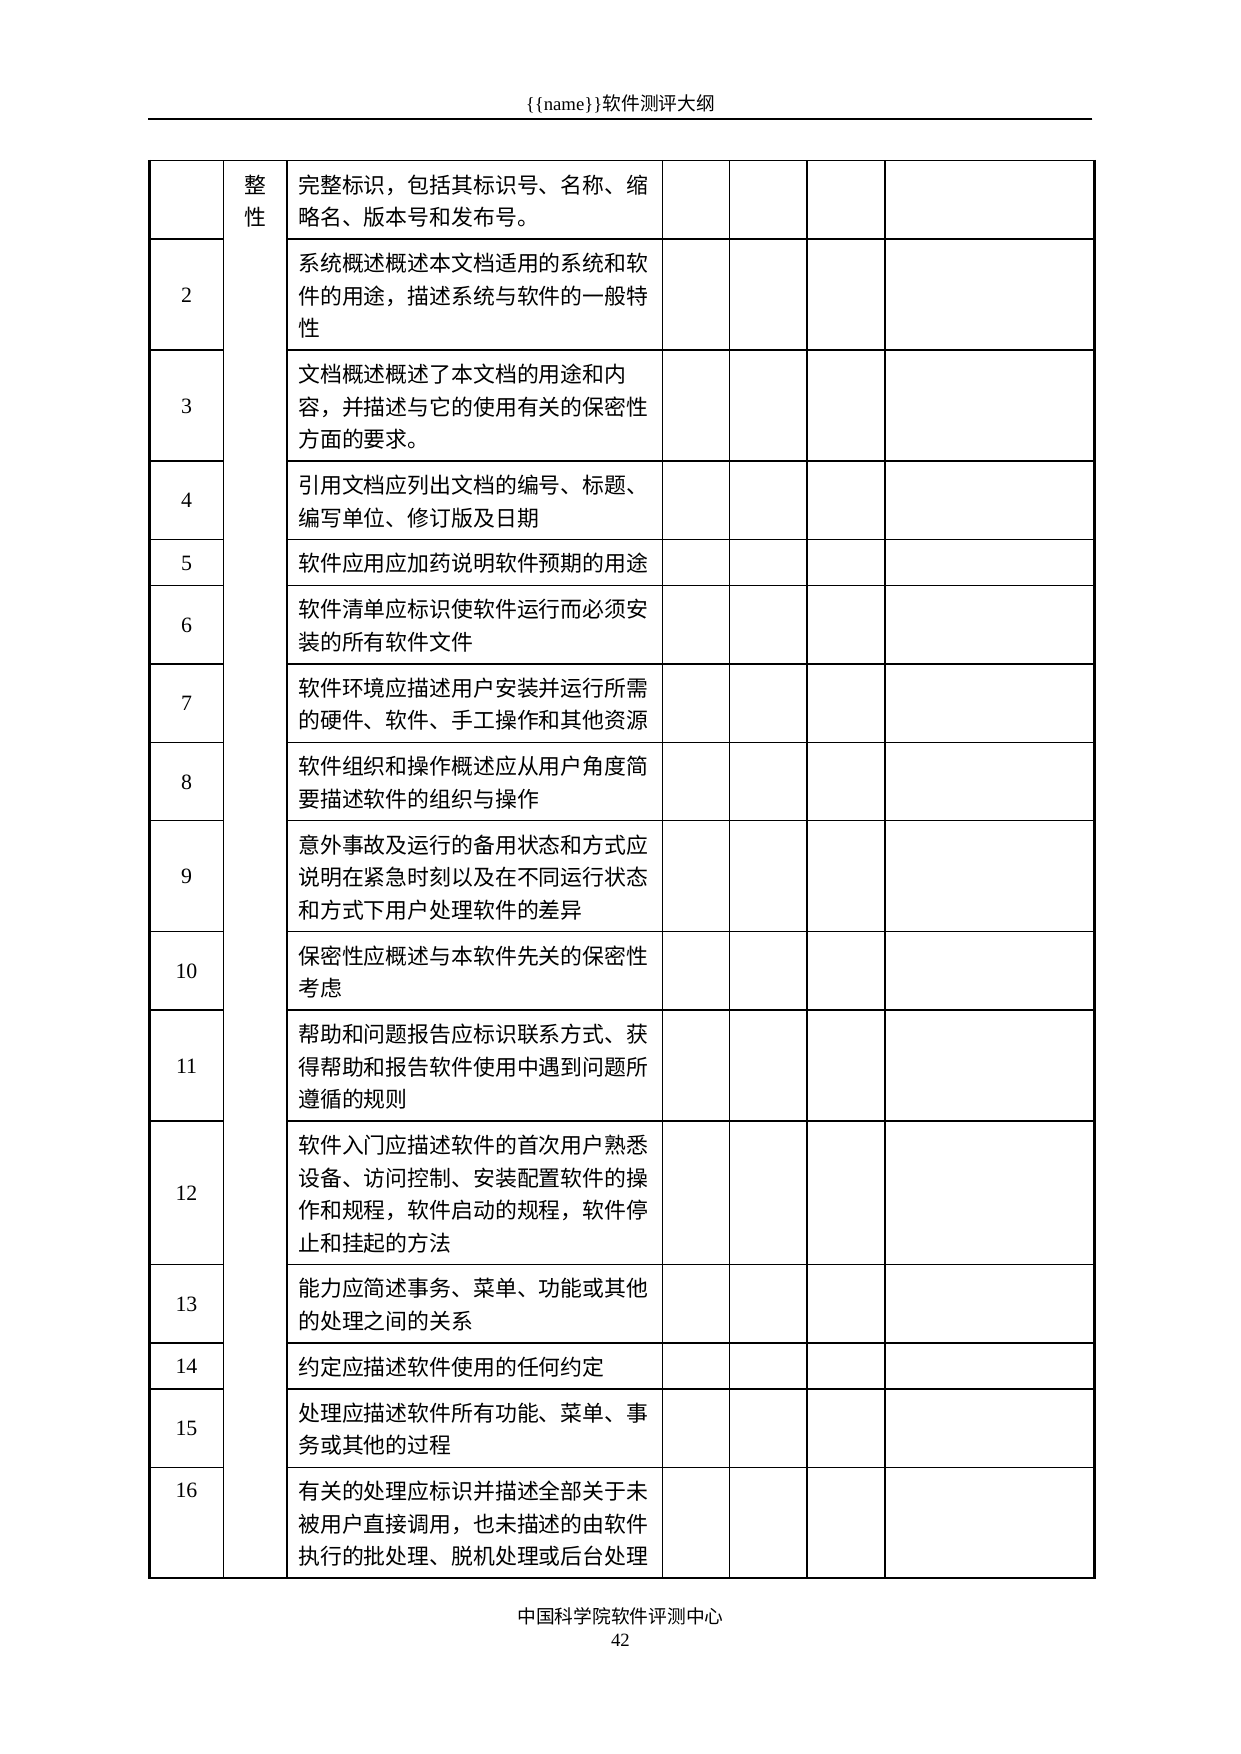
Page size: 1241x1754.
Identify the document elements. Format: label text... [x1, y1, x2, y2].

table_cell [730, 665, 806, 741]
table_cell [730, 1265, 806, 1342]
table_cell [730, 743, 806, 820]
table_cell 处理应描述软件所有功能、菜单、事务或其他的过程 [288, 1390, 662, 1466]
table_cell 有关的处理应标识并描述全部关于未被用户直接调用，也未描述的由软件执行的批处理、脱机处理或后台处理 [288, 1468, 662, 1577]
table_cell [730, 821, 806, 931]
table_cell [886, 1344, 1093, 1388]
table_cell [663, 1011, 729, 1120]
table_cell [808, 665, 884, 741]
table_cell 软件组织和操作概述应从用户角度简要描述软件的组织与操作 [288, 743, 662, 820]
table_cell [663, 932, 729, 1009]
table_cell [886, 161, 1093, 238]
table_cell [730, 161, 806, 238]
table_cell [730, 351, 806, 460]
table_cell [730, 1468, 806, 1577]
table_cell [730, 932, 806, 1009]
table_cell 保密性应概述与本软件先关的保密性考虑 [288, 932, 662, 1009]
table_cell [808, 1390, 884, 1466]
table_cell [663, 1390, 729, 1466]
table_cell 7 [151, 665, 223, 741]
table_cell [808, 1468, 884, 1577]
table_cell [663, 462, 729, 538]
table_cell 文档概述概述了本文档的用途和内容，并描述与它的使用有关的保密性方面的要求。 [288, 351, 662, 460]
table_cell [663, 1344, 729, 1388]
table_cell [730, 1011, 806, 1120]
table_cell [808, 161, 884, 238]
table_cell [886, 1390, 1093, 1466]
table_cell [886, 1011, 1093, 1120]
table_cell [808, 586, 884, 663]
table_cell [663, 1468, 729, 1577]
table_cell [886, 821, 1093, 931]
table_cell 标识描述本文档所适用系统和软件的完整标识，包括其标识号、名称、缩略名、版本号和发布号。 [288, 161, 662, 238]
table_cell [663, 1265, 729, 1342]
table_cell [886, 1122, 1093, 1263]
table_cell 软件清单应标识使软件运行而必须安装的所有软件文件 [288, 586, 662, 663]
table_cell 帮助和问题报告应标识联系方式、获得帮助和报告软件使用中遇到问题所遵循的规则 [288, 1011, 662, 1120]
table_cell [808, 821, 884, 931]
table_cell [730, 462, 806, 538]
table_cell [808, 1011, 884, 1120]
table_cell 能力应简述事务、菜单、功能或其他的处理之间的关系 [288, 1265, 662, 1342]
table_cell [808, 240, 884, 349]
table_cell [663, 743, 729, 820]
table_cell [663, 821, 729, 931]
table_cell 11 [151, 1011, 223, 1120]
table_cell 8 [151, 743, 223, 820]
table_cell [886, 743, 1093, 820]
table_cell [663, 540, 729, 584]
table_cell [808, 743, 884, 820]
table_cell [808, 351, 884, 460]
table_cell [886, 665, 1093, 741]
table_cell [663, 586, 729, 663]
table_cell [808, 932, 884, 1009]
table_cell [663, 351, 729, 460]
table_cell [663, 665, 729, 741]
table_cell [886, 540, 1093, 584]
table_cell [886, 240, 1093, 349]
table_cell 9 [151, 821, 223, 931]
table_cell 12 [151, 1122, 223, 1263]
table_cell [808, 1122, 884, 1263]
table_cell 13 [151, 1265, 223, 1342]
table_cell 软件入门应描述软件的首次用户熟悉设备、访问控制、安装配置软件的操作和规程，软件启动的规程，软件停止和挂起的方法 [288, 1122, 662, 1263]
table_cell [730, 240, 806, 349]
table_cell [886, 1265, 1093, 1342]
table_cell [730, 1390, 806, 1466]
table_cell 引用文档应列出文档的编号、标题、编写单位、修订版及日期 [288, 462, 662, 538]
table_cell [730, 1122, 806, 1263]
table_cell 15 [151, 1390, 223, 1466]
table_cell 14 [151, 1344, 223, 1388]
table_cell [730, 540, 806, 584]
table_cell 2 [151, 240, 223, 349]
table_cell [886, 351, 1093, 460]
table_cell [730, 1344, 806, 1388]
table_cell [886, 1468, 1093, 1577]
table_cell [808, 540, 884, 584]
table_cell [886, 462, 1093, 538]
table_cell [886, 586, 1093, 663]
table_cell 16 [151, 1468, 223, 1577]
table_cell 意外事故及运行的备用状态和方式应说明在紧急时刻以及在不同运行状态和方式下用户处理软件的差异 [288, 821, 662, 931]
table_cell 3 [151, 351, 223, 460]
table_cell 5 [151, 540, 223, 584]
table_cell 完整性 [224, 161, 286, 1577]
table_cell [808, 1265, 884, 1342]
table_cell [808, 462, 884, 538]
table_cell 6 [151, 586, 223, 663]
table_cell 10 [151, 932, 223, 1009]
table_cell 软件应用应加药说明软件预期的用途 [288, 540, 662, 584]
table_cell [730, 586, 806, 663]
table_cell [663, 161, 729, 238]
table_cell [663, 240, 729, 349]
table_cell 约定应描述软件使用的任何约定 [288, 1344, 662, 1388]
table_cell [663, 1122, 729, 1263]
table_cell [886, 932, 1093, 1009]
table_cell [808, 1344, 884, 1388]
table_cell 4 [151, 462, 223, 538]
table_cell 软件环境应描述用户安装并运行所需的硬件、软件、手工操作和其他资源 [288, 665, 662, 741]
table_cell 1 [151, 161, 223, 238]
table_cell 系统概述概述本文档适用的系统和软件的用途，描述系统与软件的一般特性 [288, 240, 662, 349]
